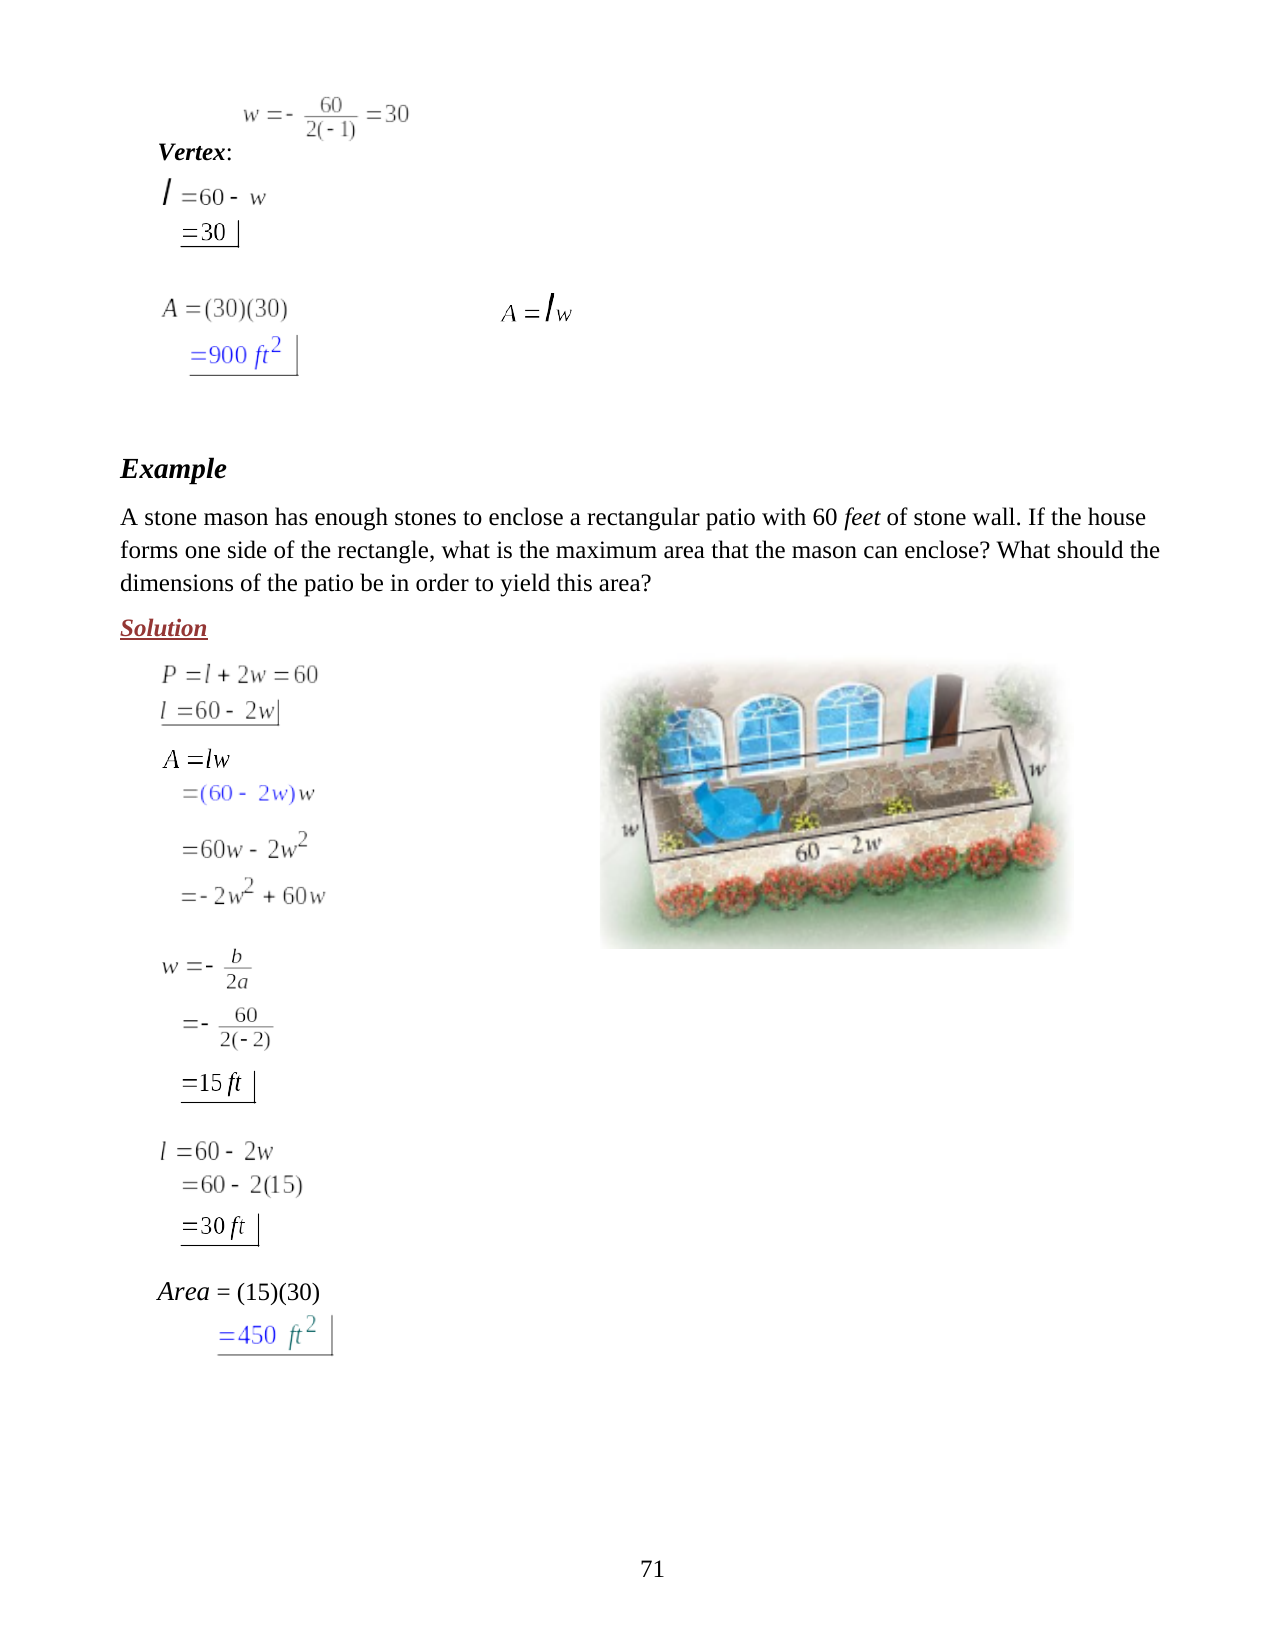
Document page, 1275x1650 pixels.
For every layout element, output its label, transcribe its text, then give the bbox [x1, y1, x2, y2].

text A stone mason has enough stones to enclose a rectangular patio with 60 feet of stone wall. If the house forms one side of the rectangle, what is the maximum area that the mason can enclose? What should the dimensions of the patio be in order to yield this area? [120, 502, 1185, 597]
text Solution [120, 613, 1185, 642]
text Area = (15)(30) [157, 1275, 1185, 1306]
text Example [120, 451, 1185, 484]
text Vertex: [157, 90, 1185, 165]
picture [599, 648, 1074, 949]
